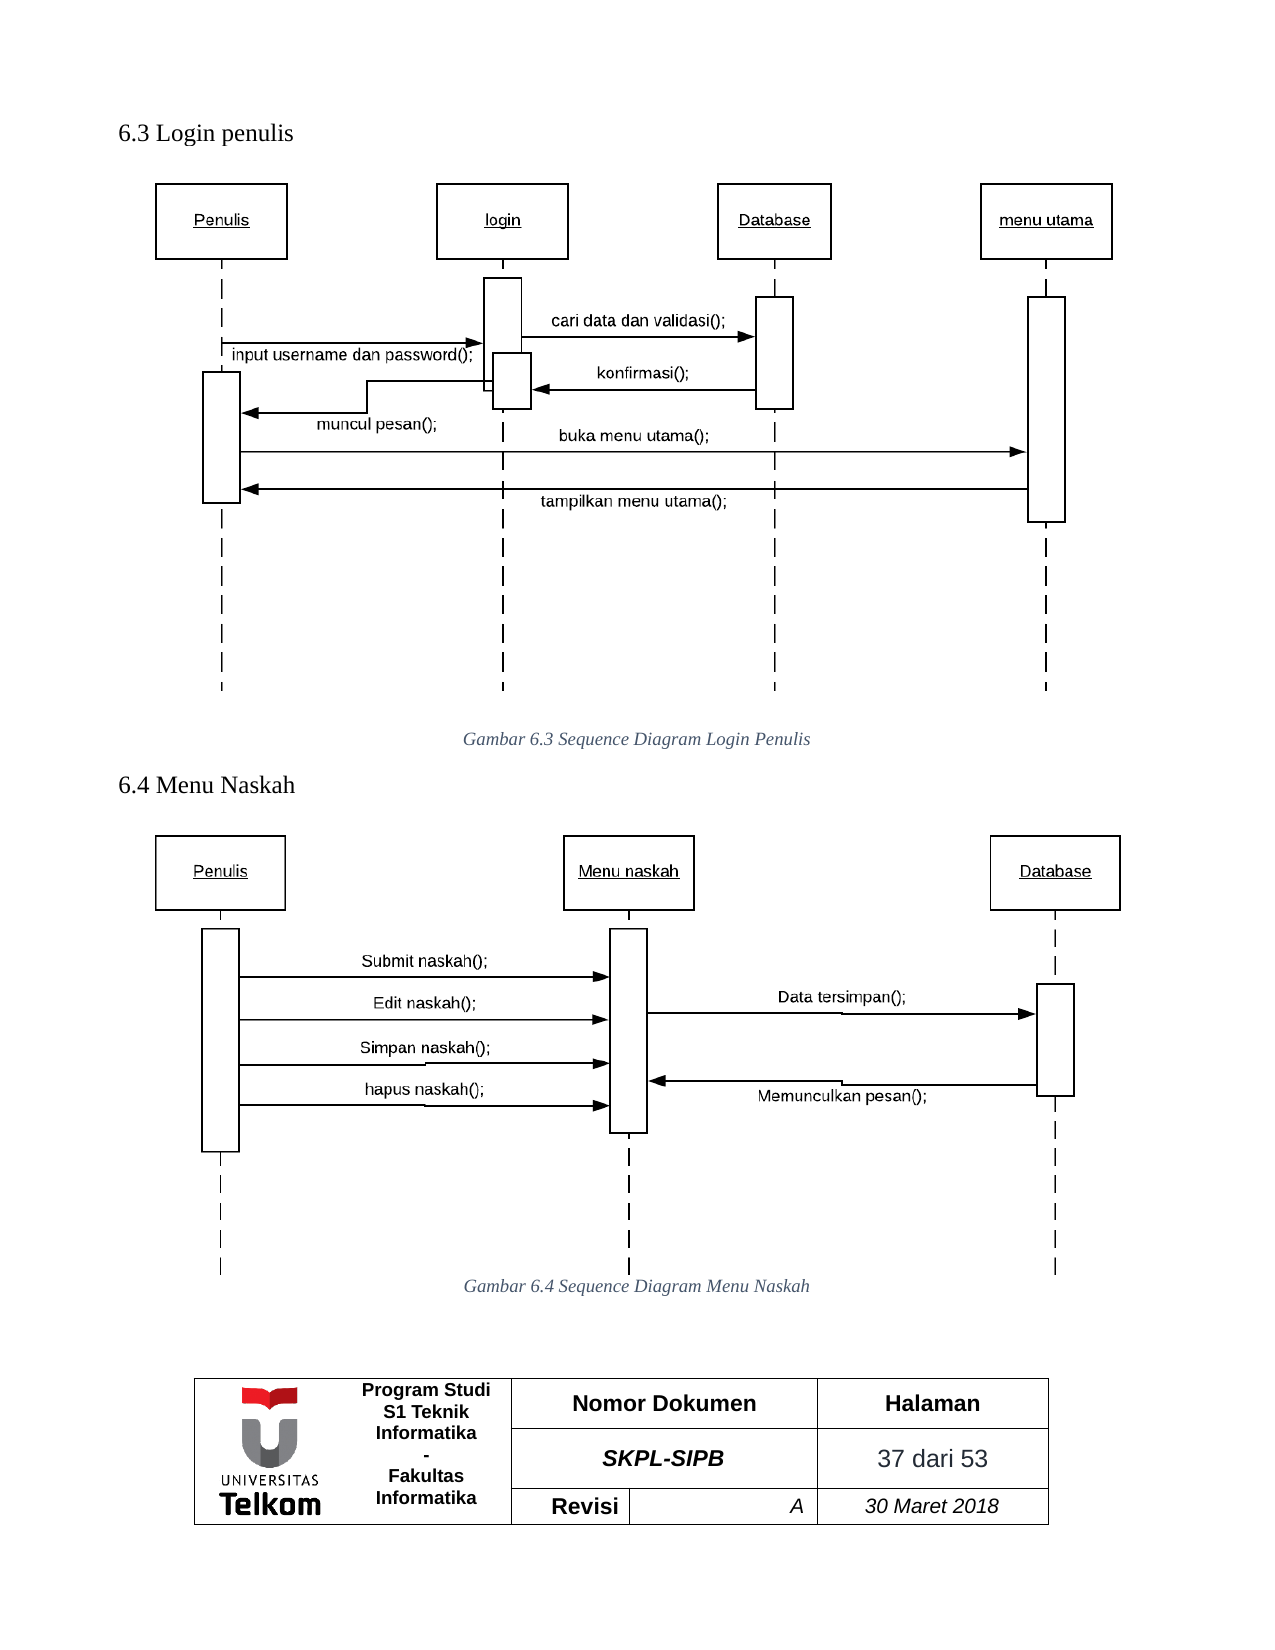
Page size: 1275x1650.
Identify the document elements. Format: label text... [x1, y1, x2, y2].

text Gambar 6.4 Sequence Diagram Menu Naskah [118, 1276, 1157, 1297]
text 6.4 Menu Naskah [118, 770, 1157, 798]
text 6.3 Login penulis [118, 118, 1157, 147]
text Gambar 6.3 Sequence Diagram Login Penulis [118, 727, 1157, 749]
picture [205, 1379, 334, 1524]
picture [118, 146, 1149, 728]
picture [118, 798, 1157, 1276]
